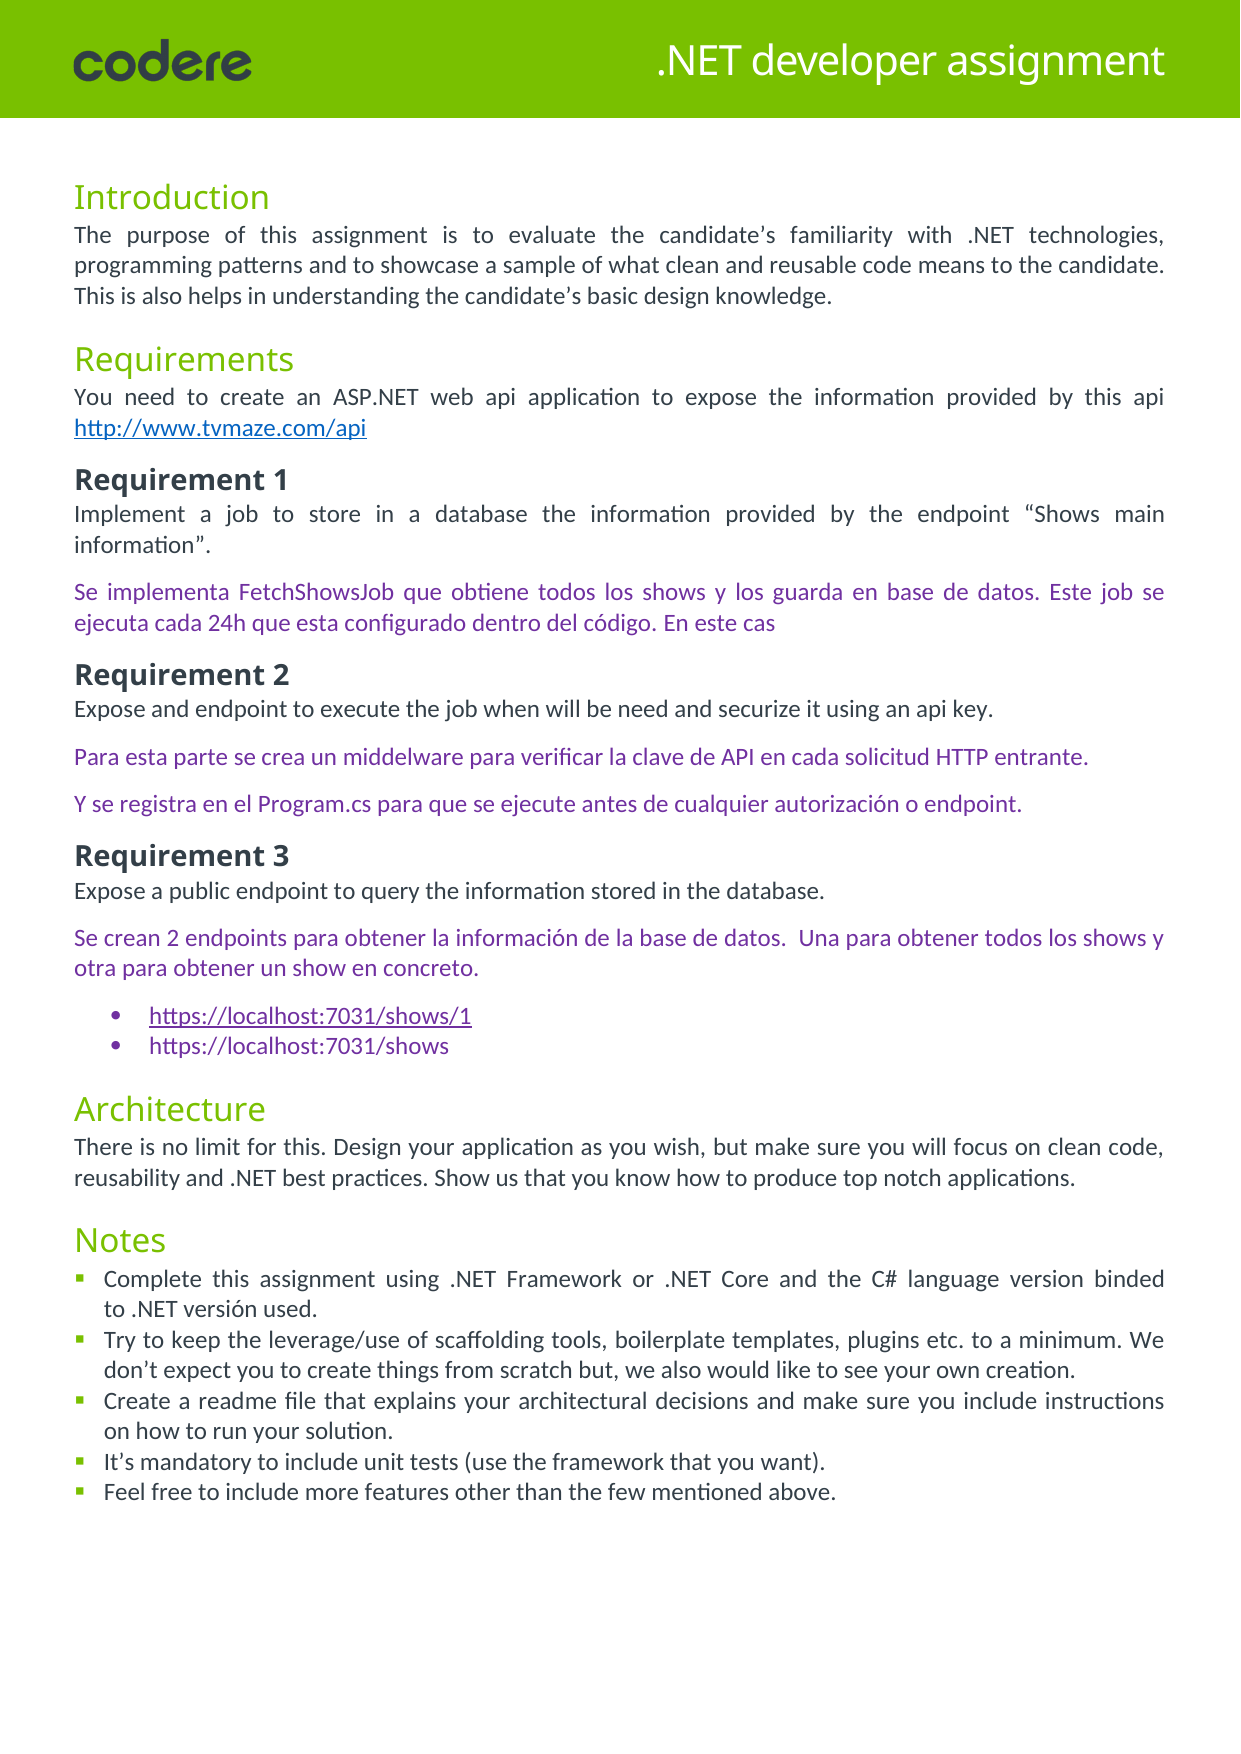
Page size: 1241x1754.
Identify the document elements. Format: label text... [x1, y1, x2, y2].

text Para esta parte se crea un middelware para verificar la clave de API en cada solicitud HTTP entrante. [74, 741, 1167, 771]
subtitle Architecture [74, 1086, 1167, 1131]
list https://localhost:7031/shows [111, 1030, 1167, 1061]
text Y se registra en el Program.cs para que se ejecute antes de cualquier autorización o endpoint. [74, 788, 1167, 818]
text Se crean 2 endpoints para obtener la información de la base de datos. Una para obtener todos los shows y otra para obtener un show en concreto. [74, 922, 1167, 983]
text Expose a public endpoint to query the information stored in the database. [74, 875, 1167, 905]
list It’s mandatory to include unit tests (use the framework that you want). [74, 1446, 1167, 1476]
text Se implementa FetchShowsJob que obtiene todos los shows y los guarda en base de datos. Este job se ejecuta cada 24h que esta configurado dentro del código. En este cas [74, 576, 1167, 637]
picture [73, 33, 252, 85]
subtitle Notes [74, 1217, 1167, 1263]
list Create a readme file that explains your architectural decisions and make sure you include instructions on how to run your solution. [74, 1385, 1167, 1446]
subtitle Requirements [74, 336, 1167, 381]
text You need to create an ASP.NET web api application to expose the information provided by this api http://www.tvmaze.com/api [74, 381, 1167, 442]
list https://localhost:7031/shows/1 [111, 1000, 1167, 1030]
subtitle Requirement 3 [74, 835, 1167, 875]
text There is no limit for this. Design your application as you wish, but make sure you will focus on clean code, reusability and .NET best practices. Show us that you know how to produce top notch applications. [74, 1131, 1167, 1192]
subtitle Requirement 1 [74, 459, 1167, 498]
text Implement a job to store in a database the information provided by the endpoint “Shows main information”. [74, 498, 1167, 559]
text Expose and endpoint to execute the job when will be need and securize it using an api key. [74, 694, 1167, 724]
list Complete this assignment using .NET Framework or .NET Core and the C# language version binded to .NET versión used. [74, 1263, 1167, 1324]
list Feel free to include more features other than the few mentioned above. [74, 1476, 1167, 1507]
text The purpose of this assignment is to evaluate the candidate’s familiarity with .NET technologies, programming patterns and to showcase a sample of what clean and reusable code means to the candidate. This is also helps in understanding the candidate’s basic design knowledge. [74, 219, 1167, 311]
subtitle Introduction [74, 174, 1167, 219]
subtitle Requirement 2 [74, 654, 1167, 694]
list Try to keep the leverage/use of scaffolding tools, boilerplate templates, plugins etc. to a minimum. We don’t expect you to create things from scratch but, we also would like to see your own creation. [74, 1324, 1167, 1385]
